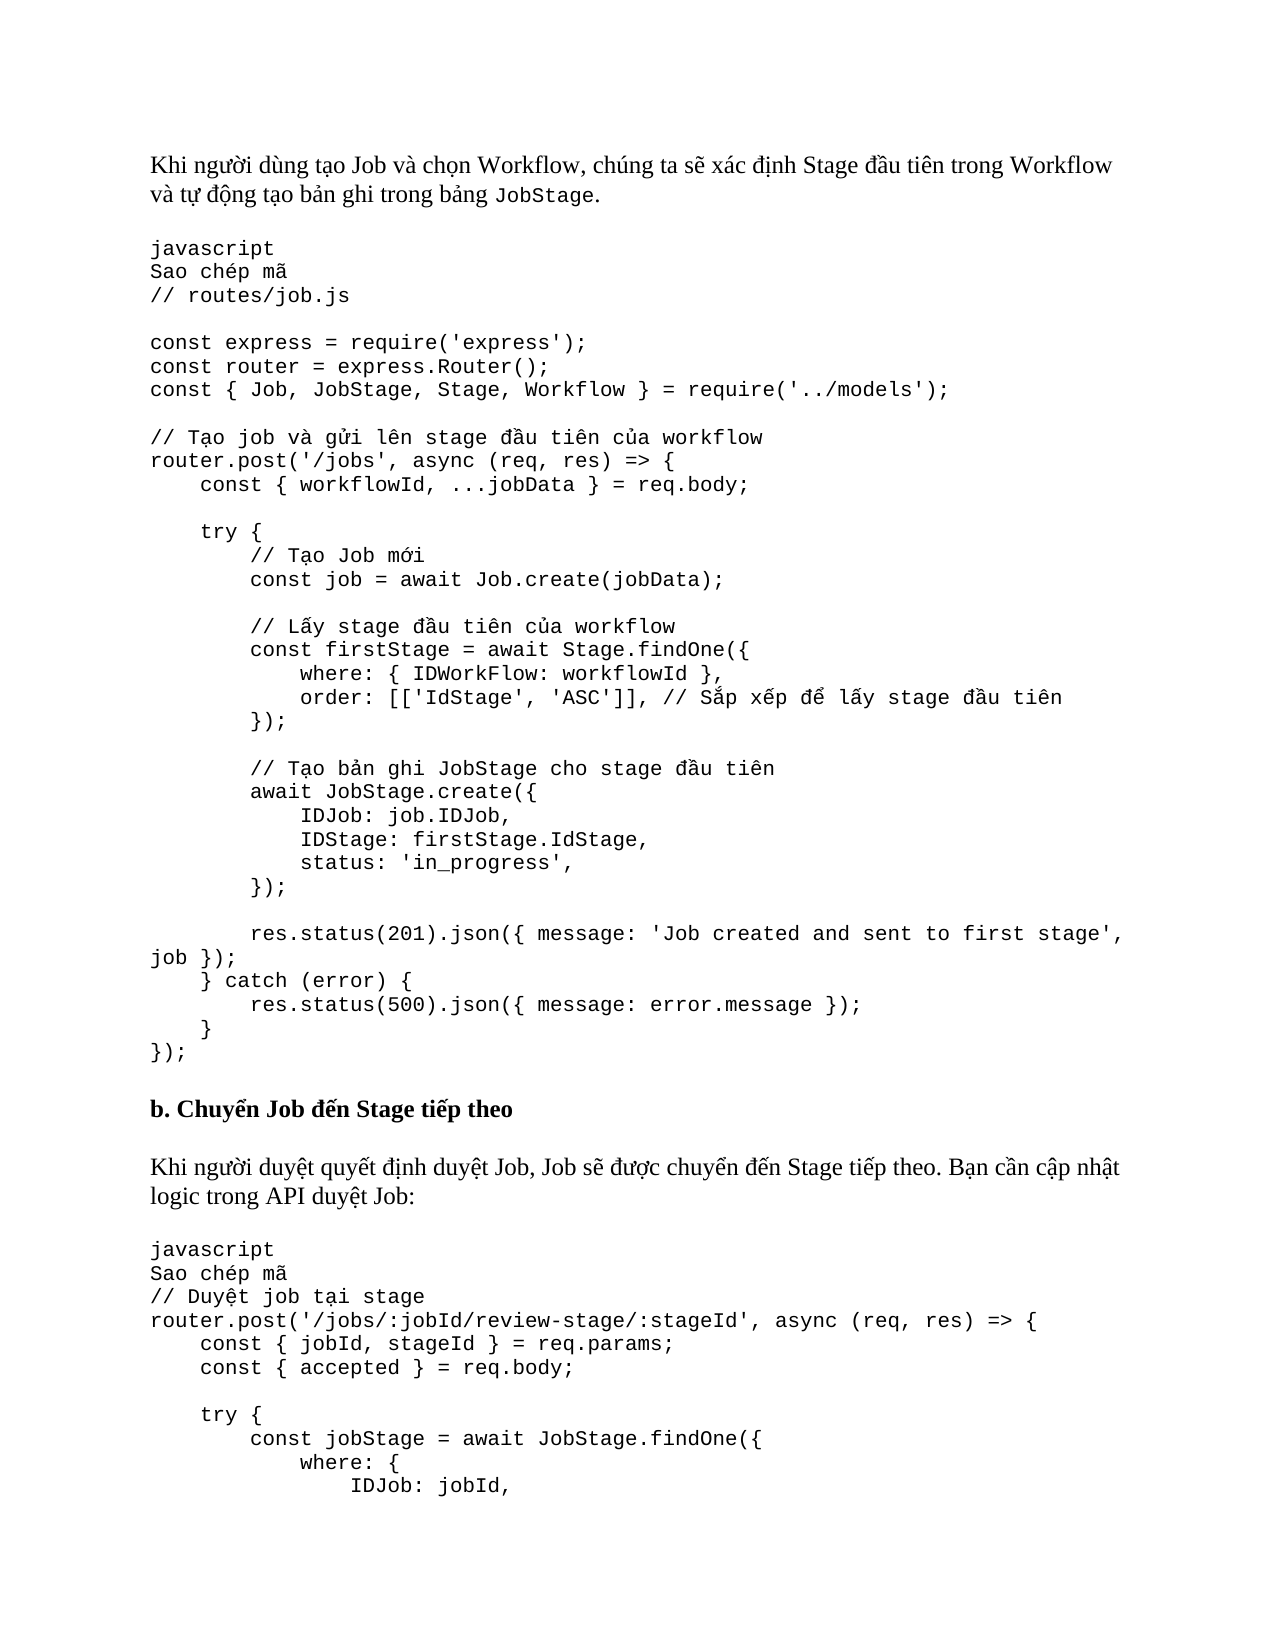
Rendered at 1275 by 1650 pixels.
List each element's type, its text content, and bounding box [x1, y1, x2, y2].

text }); [150, 1041, 1125, 1065]
text // Duyệt job tại stage [150, 1286, 1125, 1310]
text where: { IDWorkFlow: workflowId }, [150, 663, 1125, 687]
text } catch (error) { [150, 971, 1125, 994]
text router.post('/jobs', async (req, res) => { [150, 450, 1125, 474]
text b. Chuyển Job đến Stage tiếp theo [150, 1094, 1125, 1123]
text IDJob: job.IDJob, [150, 805, 1125, 829]
text }); [150, 710, 1125, 734]
text Khi người dùng tạo Job và chọn Workflow, chúng ta sẽ xác định Stage đầu tiên trong Workflow và tự động tạo bản ghi trong bảng JobStage. [150, 150, 1125, 208]
text const express = require('express'); [150, 332, 1125, 356]
text // Lấy stage đầu tiên của workflow [150, 616, 1125, 639]
text IDStage: firstStage.IdStage, [150, 829, 1125, 852]
text }); [150, 876, 1125, 899]
text // Tạo job và gửi lên stage đầu tiên của workflow [150, 427, 1125, 450]
text javascript [150, 237, 1125, 261]
text // routes/job.js [150, 285, 1125, 308]
text const firstStage = await Stage.findOne({ [150, 639, 1125, 663]
text router.post('/jobs/:jobId/review-stage/:stageId', async (req, res) => { [150, 1310, 1125, 1333]
text order: [['IdStage', 'ASC']], // Sắp xếp để lấy stage đầu tiên [150, 687, 1125, 710]
text } [150, 1018, 1125, 1041]
text const job = await Job.create(jobData); [150, 568, 1125, 592]
text try { [150, 1404, 1125, 1428]
text Sao chép mã [150, 261, 1125, 285]
text await JobStage.create({ [150, 781, 1125, 805]
text const { jobId, stageId } = req.params; [150, 1333, 1125, 1357]
text const { accepted } = req.body; [150, 1357, 1125, 1381]
text where: { [150, 1452, 1125, 1475]
text // Tạo Job mới [150, 545, 1125, 568]
text const jobStage = await JobStage.findOne({ [150, 1428, 1125, 1452]
text javascript [150, 1239, 1125, 1262]
text res.status(201).json({ message: 'Job created and sent to first stage', job }); [150, 923, 1125, 971]
text res.status(500).json({ message: error.message }); [150, 994, 1125, 1018]
text Khi người duyệt quyết định duyệt Job, Job sẽ được chuyển đến Stage tiếp theo. Bạn cần cập nhật logic trong API duyệt Job: [150, 1152, 1125, 1210]
text Sao chép mã [150, 1262, 1125, 1286]
text IDJob: jobId, [150, 1475, 1125, 1499]
text try { [150, 521, 1125, 545]
text const { Job, JobStage, Stage, Workflow } = require('../models'); [150, 379, 1125, 403]
text const router = express.Router(); [150, 356, 1125, 379]
text const { workflowId, ...jobData } = req.body; [150, 474, 1125, 498]
text status: 'in_progress', [150, 852, 1125, 876]
text // Tạo bản ghi JobStage cho stage đầu tiên [150, 758, 1125, 781]
